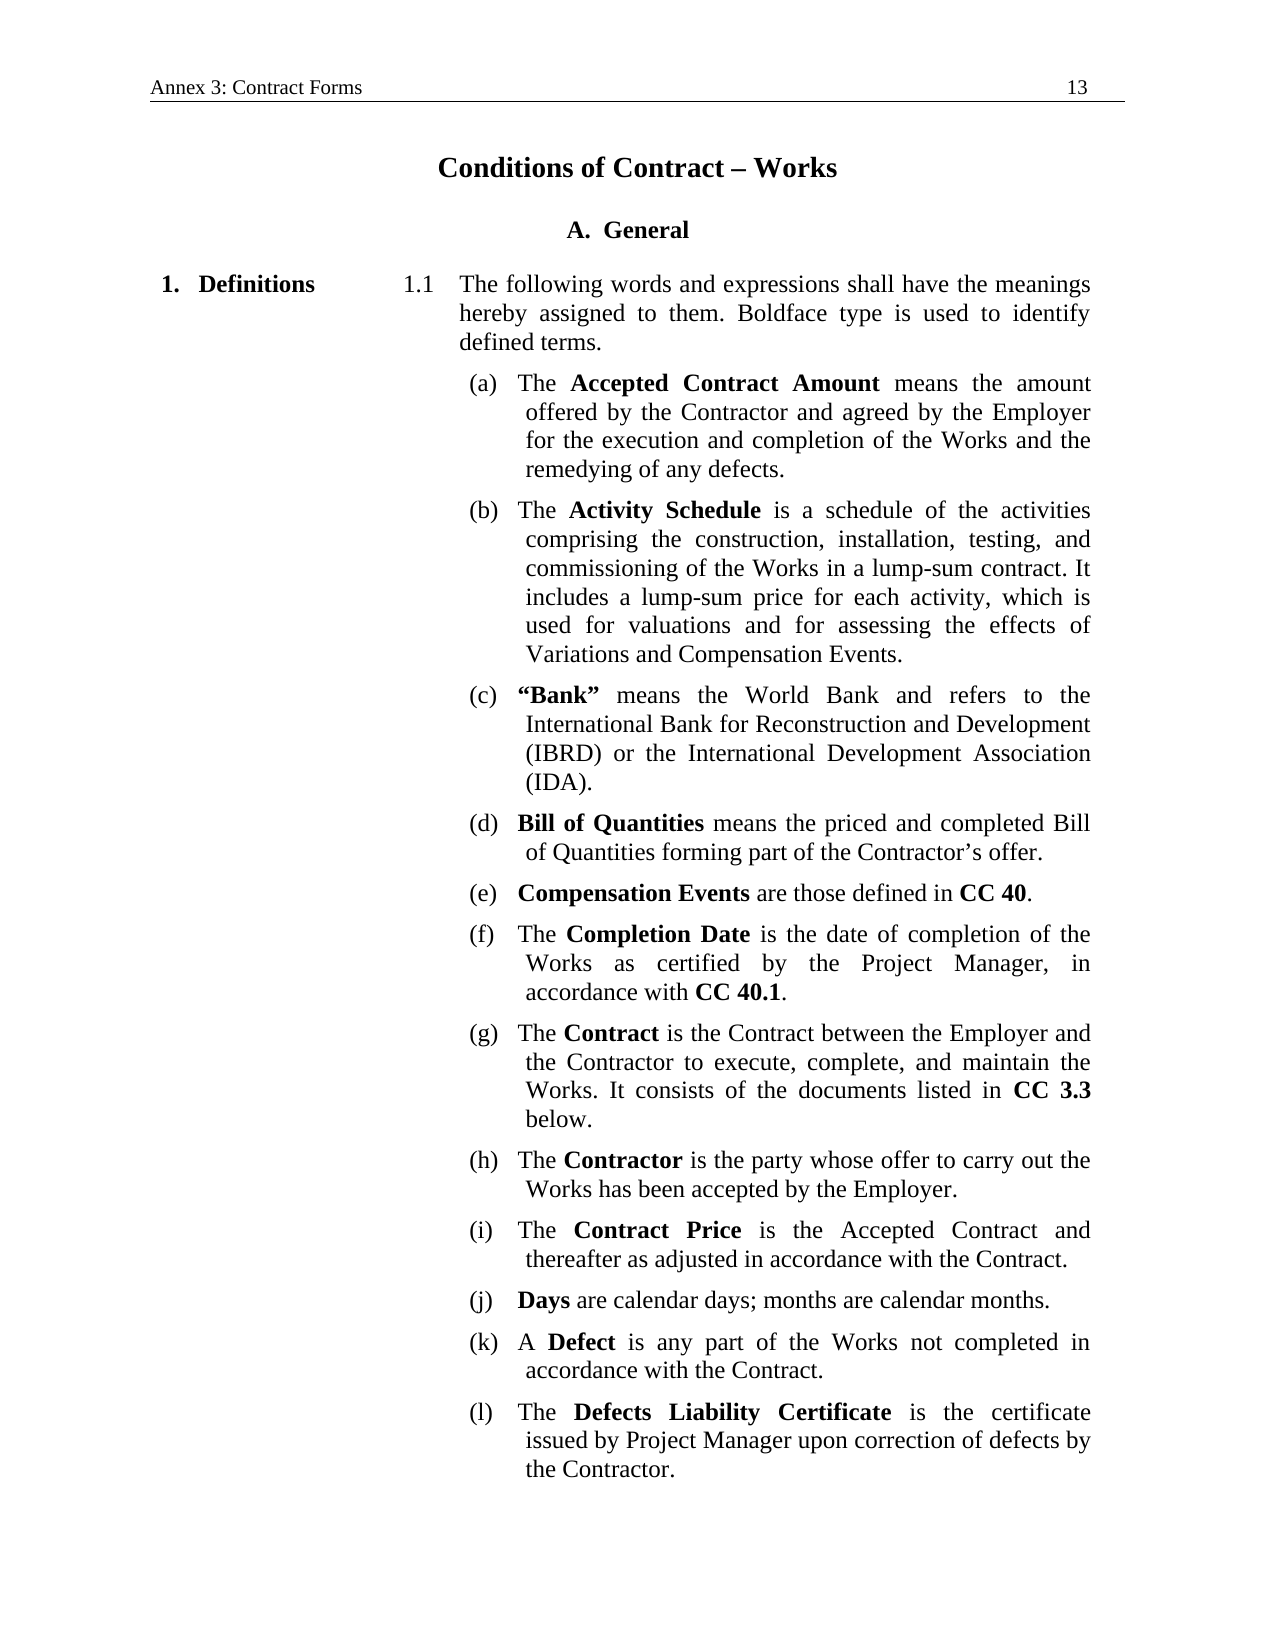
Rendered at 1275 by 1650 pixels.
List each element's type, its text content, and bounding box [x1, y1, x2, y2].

table_header A. General [150, 203, 1106, 257]
table_cell Definitions [150, 257, 394, 1495]
text Conditions of Contract – Works [150, 150, 1125, 183]
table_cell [394, 257, 1106, 1495]
